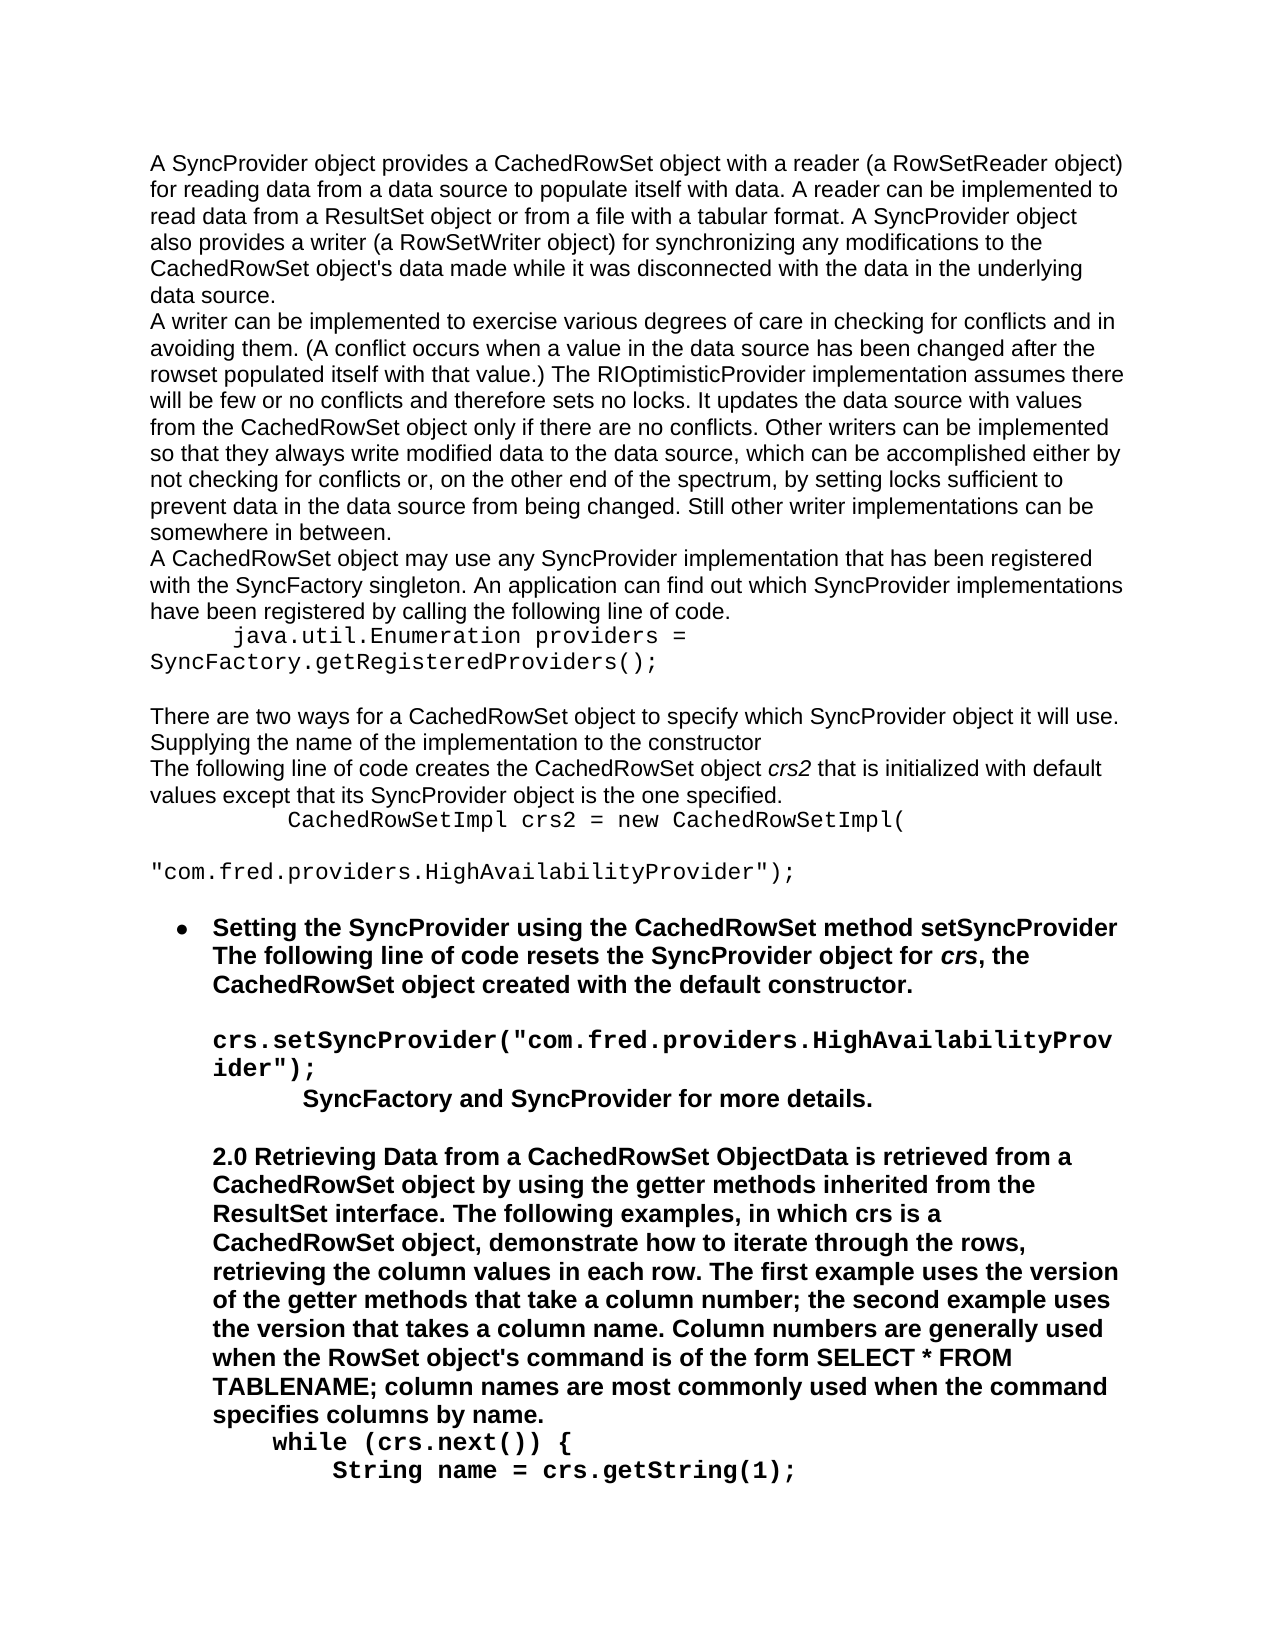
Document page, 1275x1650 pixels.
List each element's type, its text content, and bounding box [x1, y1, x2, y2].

text There are two ways for a CachedRowSet object to specify which SyncProvider object it will use. Supplying the name of the implementation to the constructor [150, 703, 1125, 755]
text A SyncProvider object provides a CachedRowSet object with a reader (a RowSetReader object) for reading data from a data source to populate itself with data. A reader can be implemented to read data from a ResultSet object or from a file with a tabular format. A SyncProvider object also provides a writer (a RowSetWriter object) for synchronizing any modifications to the CachedRowSet object's data made while it was disconnected with the data in the underlying data source. [150, 150, 1125, 308]
text The following line of code creates the CachedRowSet object crs2 that is initialized with default values except that its SyncProvider object is the one specified. [150, 755, 1125, 808]
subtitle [175, 913, 1125, 1486]
text A writer can be implemented to exercise various degrees of care in checking for conflicts and in avoiding them. (A conflict occurs when a value in the data source has been changed after the rowset populated itself with that value.) The RIOptimisticProvider implementation assumes there will be few or no conflicts and therefore sets no locks. It updates the data source with values from the CachedRowSet object only if there are no conflicts. Other writers can be implemented so that they always write modified data to the data source, which can be accomplished either by not checking for conflicts or, on the other end of the spectrum, by setting locks sufficient to prevent data in the data source from being changed. Still other writer implementations can be somewhere in between. [150, 308, 1125, 545]
text A CachedRowSet object may use any SyncProvider implementation that has been registered with the SyncFactory singleton. An application can find out which SyncProvider implementations have been registered by calling the following line of code. [150, 545, 1125, 624]
text java.util.Enumeration providers = SyncFactory.getRegisteredProviders(); [150, 624, 1125, 703]
text CachedRowSetImpl crs2 = new CachedRowSetImpl( "com.fred.providers.HighAvailabilityProvider"); [150, 808, 1125, 913]
